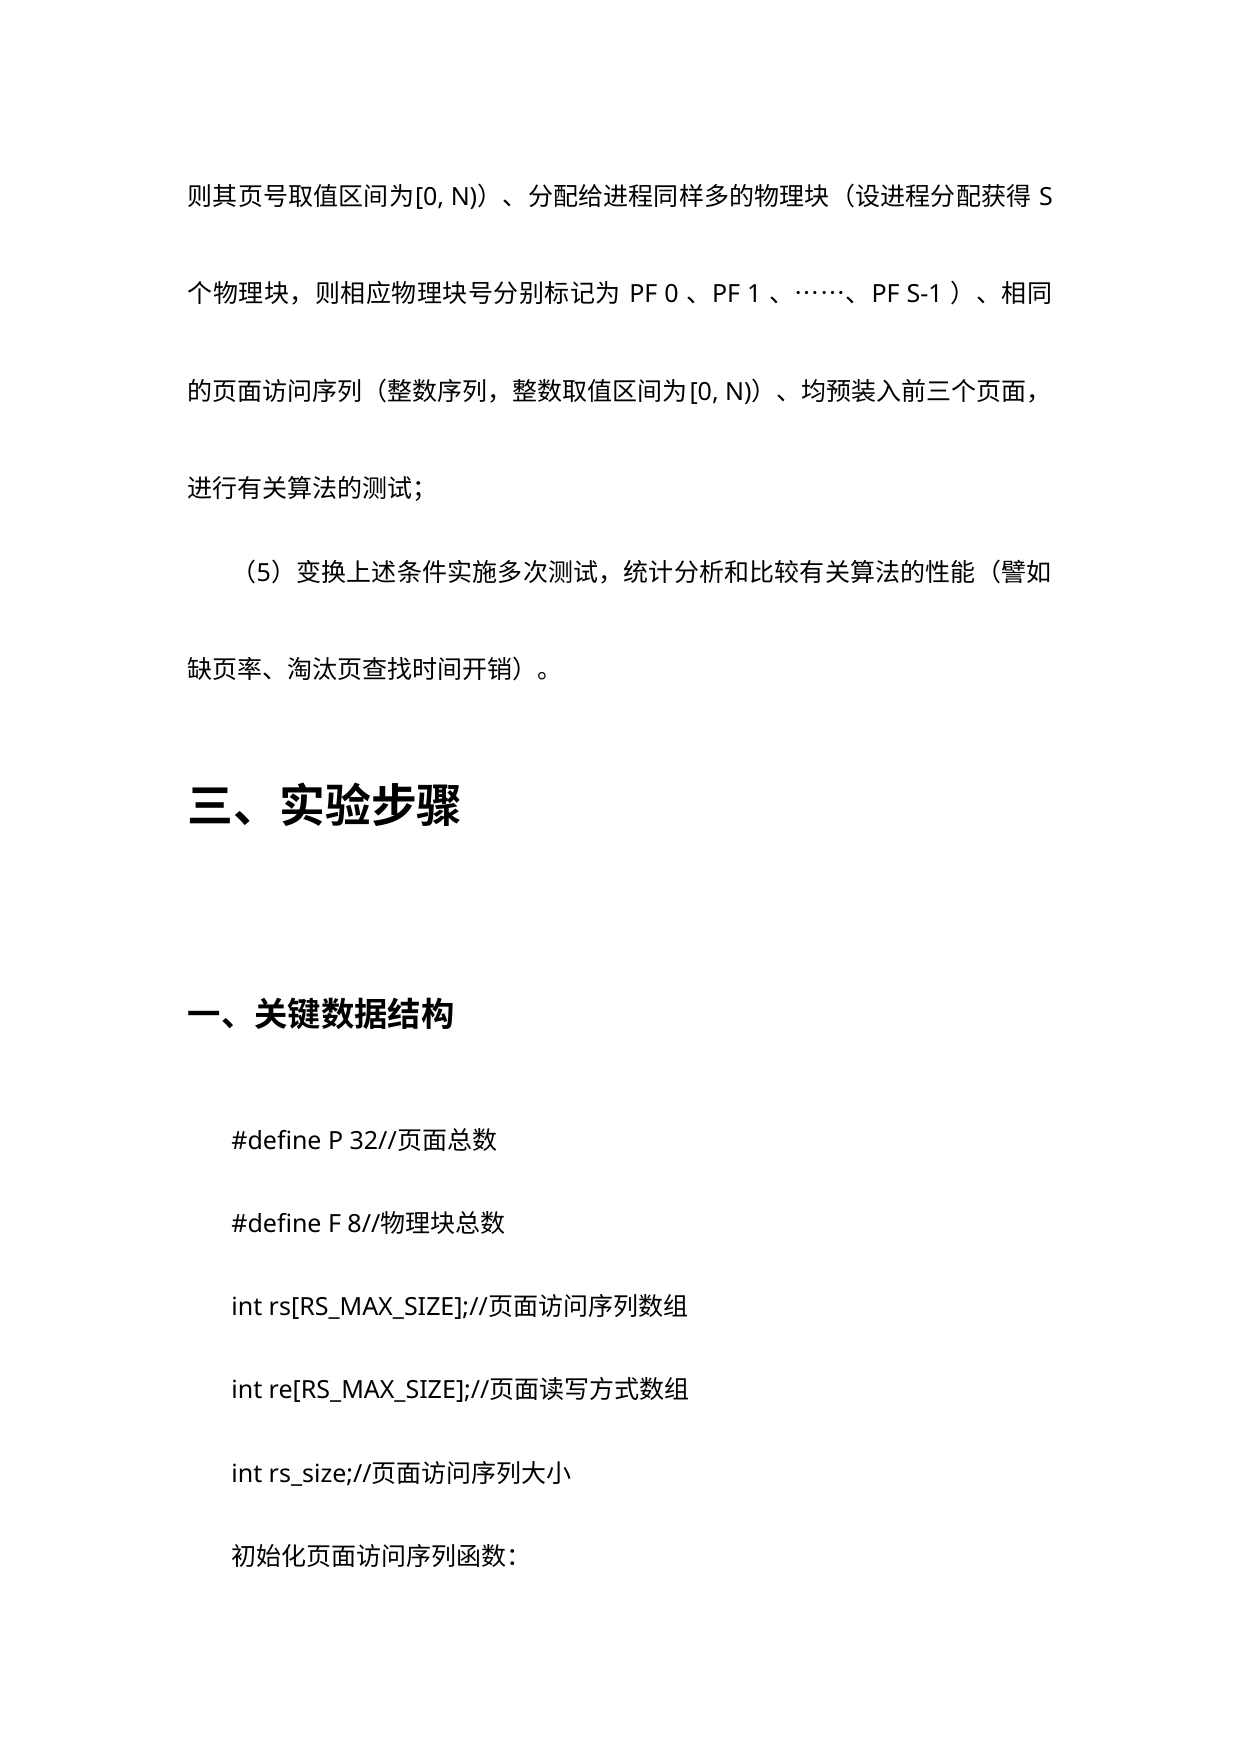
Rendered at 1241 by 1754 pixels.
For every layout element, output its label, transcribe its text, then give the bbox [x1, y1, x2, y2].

text 初始化页面访问序列函数： [187, 1522, 1053, 1587]
text int re[RS_MAX_SIZE];//页面读写方式数组 [187, 1356, 1053, 1421]
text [187, 162, 1053, 519]
subtitle 一、关键数据结构 [187, 979, 1053, 1044]
text #define P 32//页面总数 [187, 1106, 1053, 1171]
subtitle 三、实验步骤 [187, 754, 1053, 851]
text int rs[RS_MAX_SIZE];//页面访问序列数组 [187, 1272, 1053, 1337]
text #define F 8//物理块总数 [187, 1189, 1053, 1254]
text int rs_size;//页面访问序列大小 [187, 1439, 1053, 1504]
text （5）变换上述条件实施多次测试，统计分析和比较有关算法的性能（譬如缺页率、淘汰页查找时间开销）。 [187, 538, 1053, 700]
